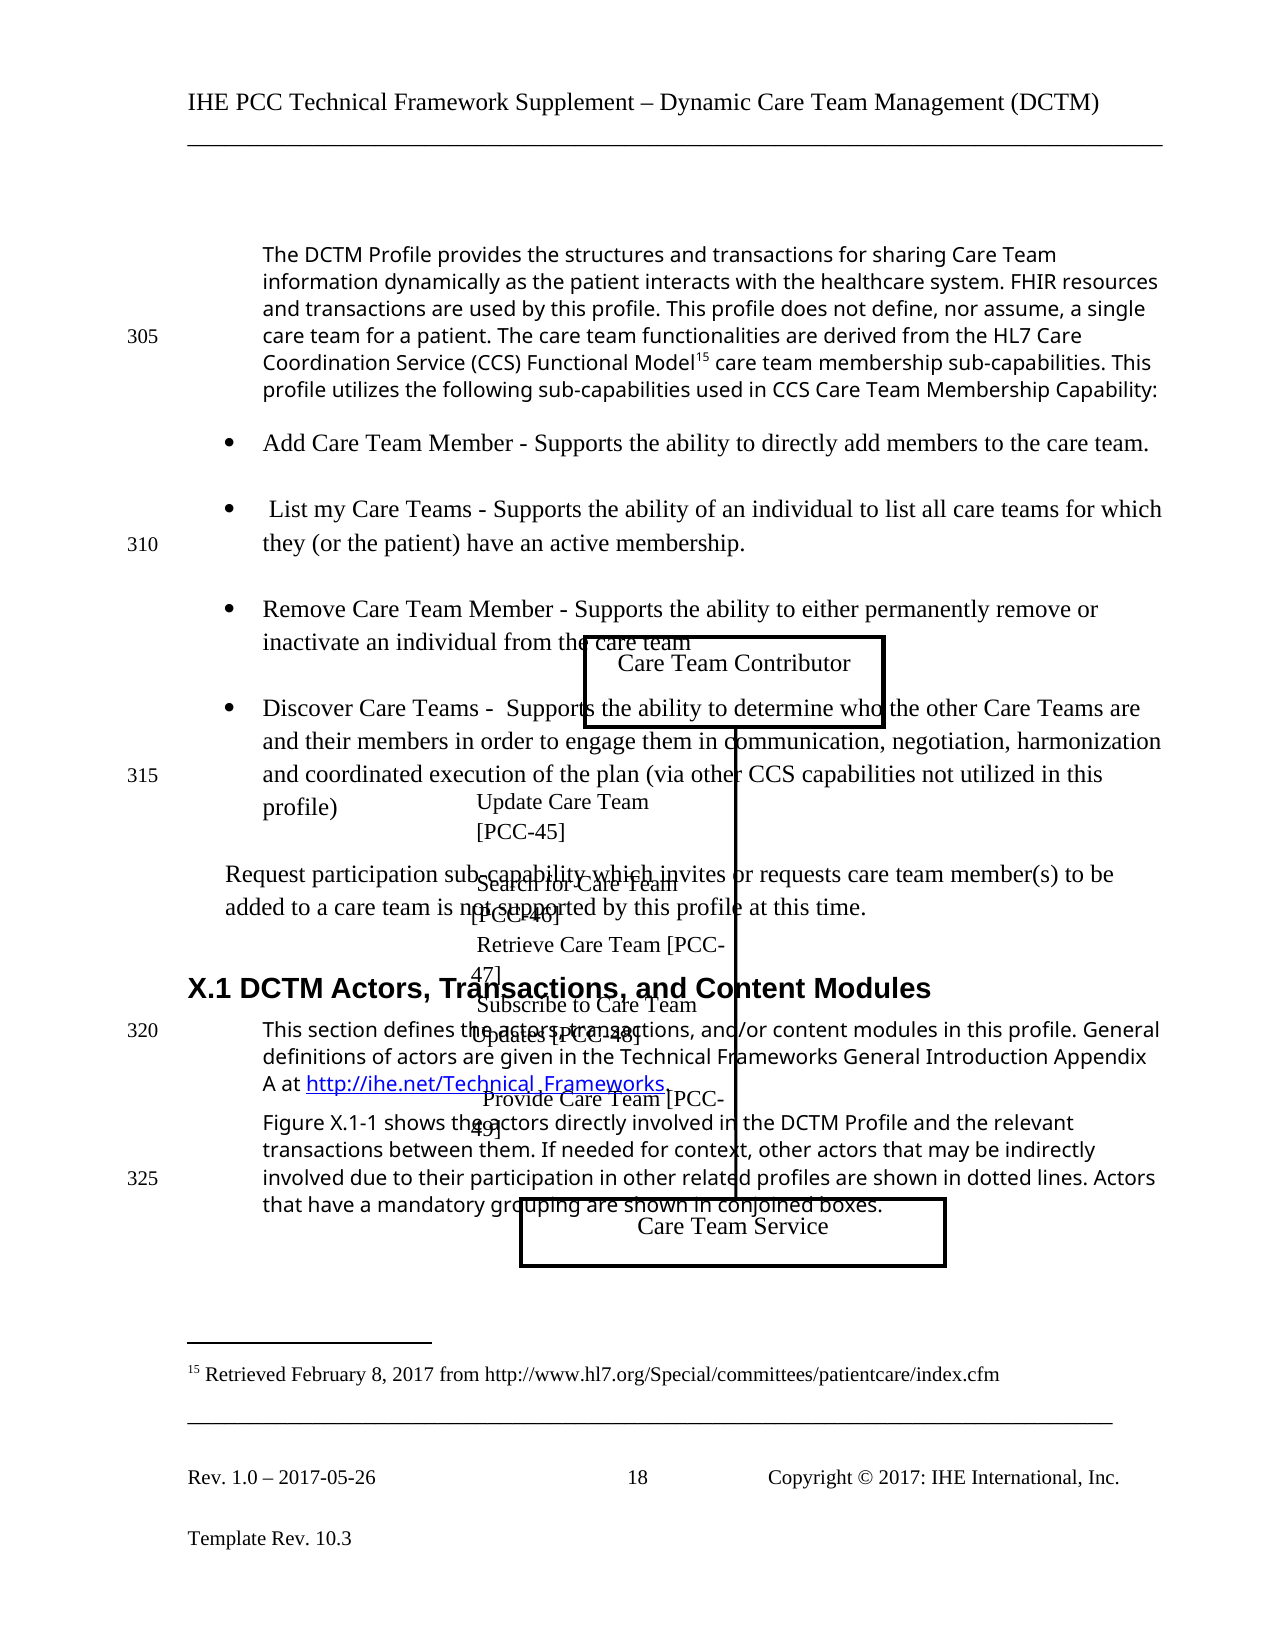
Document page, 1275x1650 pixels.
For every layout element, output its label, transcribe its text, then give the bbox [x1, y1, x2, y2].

list Add Care Team Member - Supports the ability to directly add members to the care team. [225, 428, 1162, 457]
list Discover Care Teams - Supports the ability to determine who the other Care Teams are and their members in order to engage them in communication, negotiation, harmonization and coordinated execution of the plan (via other CCS capabilities not utilized in this profile) [225, 693, 1162, 821]
list Remove Care Team Member - Supports the ability to either permanently remove or inactivate an individual from the care team [225, 594, 1162, 656]
text The DCTM Profile provides the structures and transactions for sharing Care Team information dynamically as the patient interacts with the healthcare system. FHIR resources and transactions are used by this profile. This profile does not define, nor assume, a single care team for a patient. The care team functionalities are derived from the HL7 Care Coordination Service (CCS) Functional Model care team membership sub-capabilities. This profile utilizes the following sub-capabilities used in CCS Care Team Membership Capability: [262, 241, 1162, 403]
text Figure X.1-1 shows the actors directly involved in the DCTM Profile and the relevant transactions between them. If needed for context, other actors that may be indirectly involved due to their participation in other related profiles are shown in dotted lines. Actors that have a mandatory grouping are shown in conjoined boxes. [262, 1109, 1162, 1217]
list List my Care Teams - Supports the ability of an individual to list all care teams for which they (or the patient) have an active membership. [225, 494, 1162, 556]
subtitle X.1 DCTM Actors, Transactions, and Content Modules [187, 971, 1162, 1004]
text This section defines the actors, transactions, and/or content modules in this profile. General definitions of actors are given in the Technical Frameworks General Introduction Appendix A at http://ihe.net/Technical_Frameworks. [262, 1015, 1162, 1097]
list Request participation sub-capability which invites or requests care team member(s) to be added to a care team is not supported by this profile at this time. [225, 859, 1162, 921]
